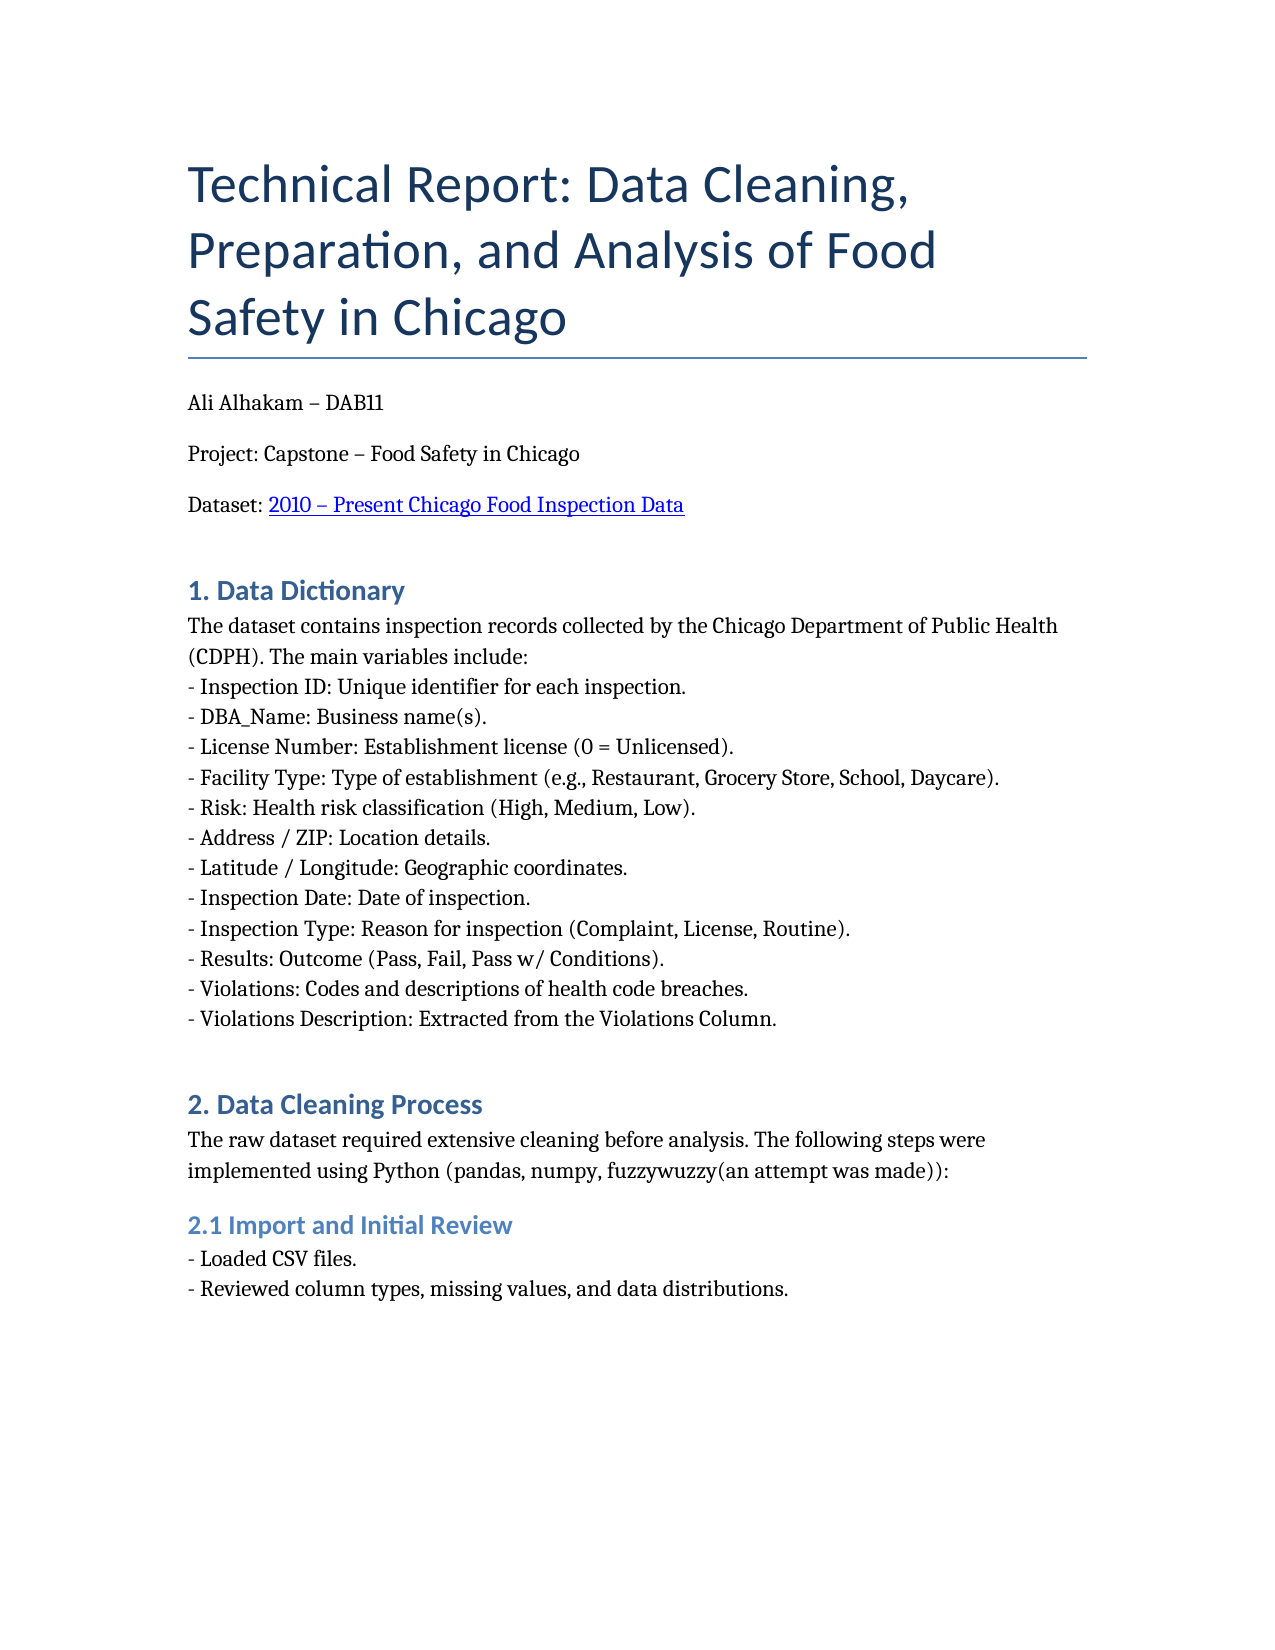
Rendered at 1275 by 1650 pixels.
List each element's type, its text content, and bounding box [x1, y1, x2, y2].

text The dataset contains inspection records collected by the Chicago Department of Public Health (CDPH). The main variables include: - Inspection ID: Unique identifier for each inspection. - DBA_Name: Business name(s). - License Number: Establishment license (0 = Unlicensed). - Facility Type: Type of establishment (e.g., Restaurant, Grocery Store, School, Daycare). - Risk: Health risk classification (High, Medium, Low). - Address / ZIP: Location details. - Latitude / Longitude: Geographic coordinates. - Inspection Date: Date of inspection. - Inspection Type: Reason for inspection (Complaint, License, Routine). - Results: Outcome (Pass, Fail, Pass w/ Conditions). - Violations: Codes and descriptions of health code breaches. - Violations Description: Extracted from the Violations Column. [187, 613, 1087, 1032]
text Dataset: 2010 – Present Chicago Food Inspection Data [187, 492, 1087, 518]
text 2.1 Import and Initial Review - Loaded CSV files. - Reviewed column types, missing values, and data distributions. [187, 1208, 1087, 1332]
title Technical Report: Data Cleaning, Preparation, and Analysis of Food Safety in Chicago [187, 150, 1087, 359]
text Ali Alhakam – DAB11 [187, 390, 1087, 416]
text The raw dataset required extensive cleaning before analysis. The following steps were implemented using Python (pandas, numpy, fuzzywuzzy(an attempt was made)): [187, 1127, 1087, 1184]
text Project: Capstone – Food Safety in Chicago [187, 441, 1087, 467]
subtitle 2. Data Cleaning Process [187, 1086, 1087, 1122]
subtitle 1. Data Dictionary [187, 572, 1087, 608]
